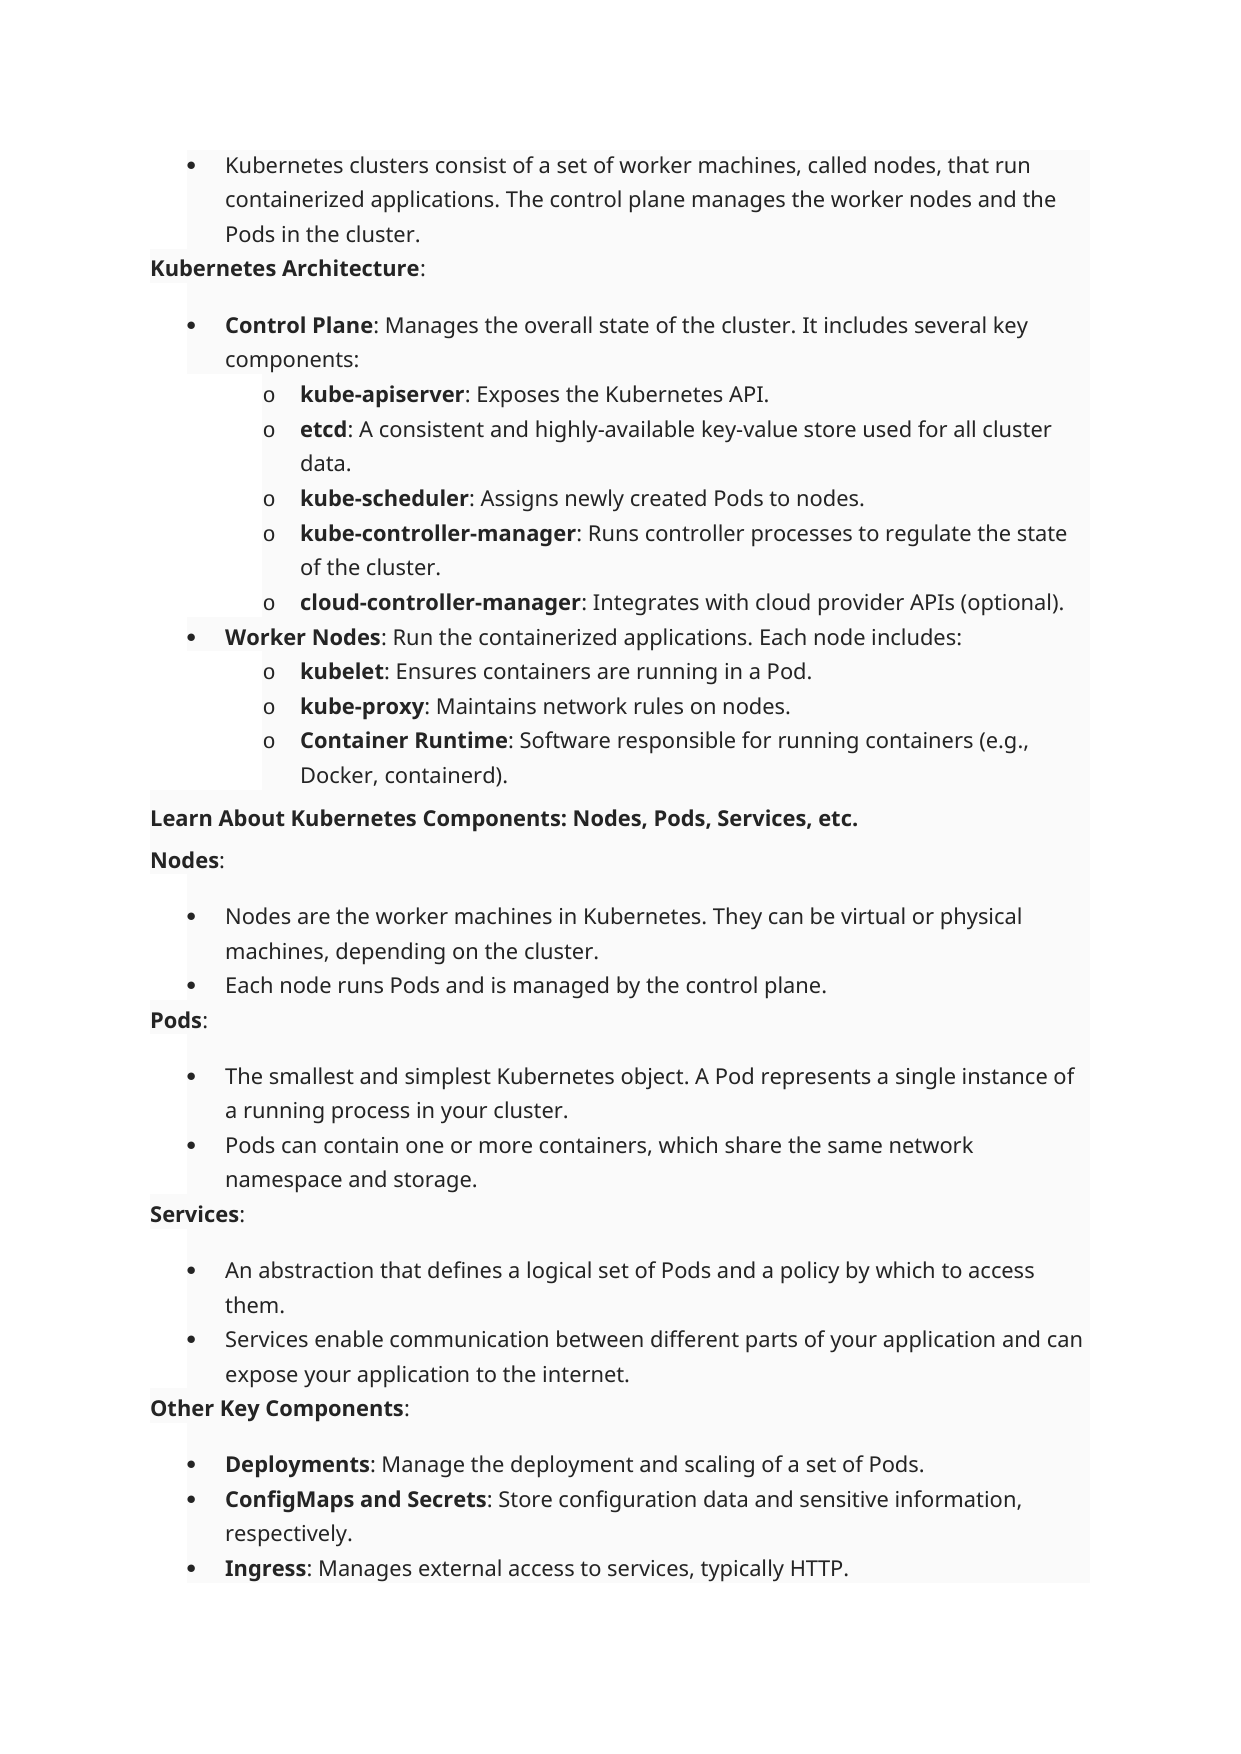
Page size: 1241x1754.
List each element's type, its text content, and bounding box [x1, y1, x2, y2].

list Ingress: Manages external access to services, typically HTTP. [187, 1553, 1090, 1583]
list Worker Nodes: Run the containerized applications. Each node includes: [187, 621, 1090, 651]
list Services enable communication between different parts of your application and can expose your application to the internet. [187, 1324, 1090, 1388]
text Kubernetes Architecture: [150, 253, 1090, 283]
list kubelet: Ensures containers are running in a Pod. [262, 656, 1090, 686]
list Pods can contain one or more containers, which share the same network namespace and storage. [187, 1130, 1090, 1194]
list ConfigMaps and Secrets: Store configuration data and sensitive information, respectively. [187, 1484, 1090, 1548]
list kube-controller-manager: Runs controller processes to regulate the state of the cluster. [262, 517, 1090, 582]
text Nodes: [150, 845, 1090, 874]
list An abstraction that defines a logical set of Pods and a policy by which to access them. [187, 1255, 1090, 1319]
list Control Plane: Manages the overall state of the cluster. It includes several key components: [187, 310, 1090, 374]
list kube-proxy: Maintains network rules on nodes. [262, 691, 1090, 721]
text Pods: [150, 1004, 1090, 1034]
text Services: [150, 1199, 1090, 1229]
list kube-apiserver: Exposes the Kubernetes API. [262, 379, 1090, 409]
list Container Runtime: Software responsible for running containers (e.g., Docker, containerd). [262, 726, 1090, 790]
list etcd: A consistent and highly-available key-value store used for all cluster data. [262, 413, 1090, 478]
list Deployments: Manage the deployment and scaling of a set of Pods. [187, 1449, 1090, 1479]
subtitle Learn About Kubernetes Components: Nodes, Pods, Services, etc. [150, 802, 1090, 832]
text Other Key Components: [150, 1393, 1090, 1423]
list Each node runs Pods and is managed by the control plane. [187, 970, 1090, 1000]
list kube-scheduler: Assigns newly created Pods to nodes. [262, 483, 1090, 513]
list cloud-controller-manager: Integrates with cloud provider APIs (optional). [262, 587, 1090, 617]
list Kubernetes clusters consist of a set of worker machines, called nodes, that run containerized applications. The control plane manages the worker nodes and the Pods in the cluster. [187, 150, 1090, 249]
list The smallest and simplest Kubernetes object. A Pod represents a single instance of a running process in your cluster. [187, 1061, 1090, 1125]
list Nodes are the worker machines in Kubernetes. They can be virtual or physical machines, depending on the cluster. [187, 901, 1090, 965]
